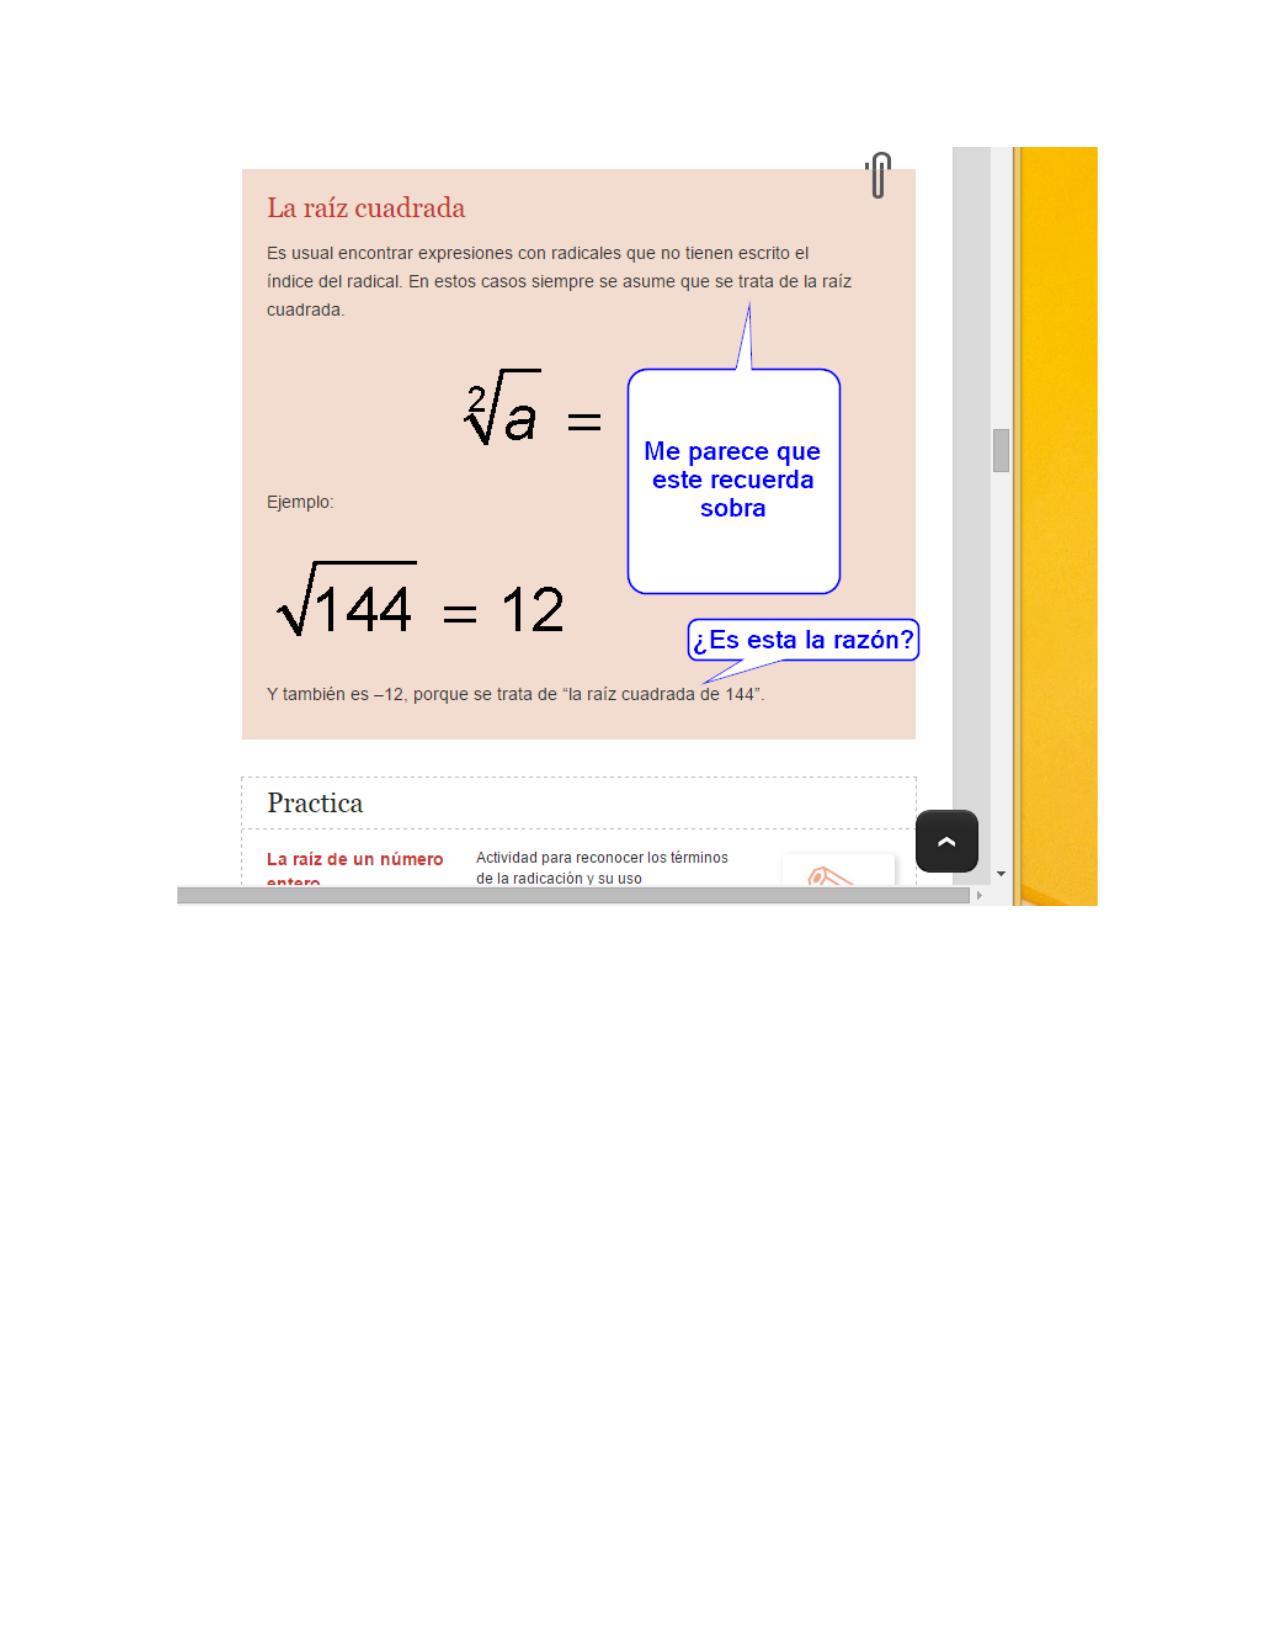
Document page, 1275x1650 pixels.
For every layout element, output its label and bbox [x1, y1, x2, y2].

picture [177, 147, 1098, 906]
